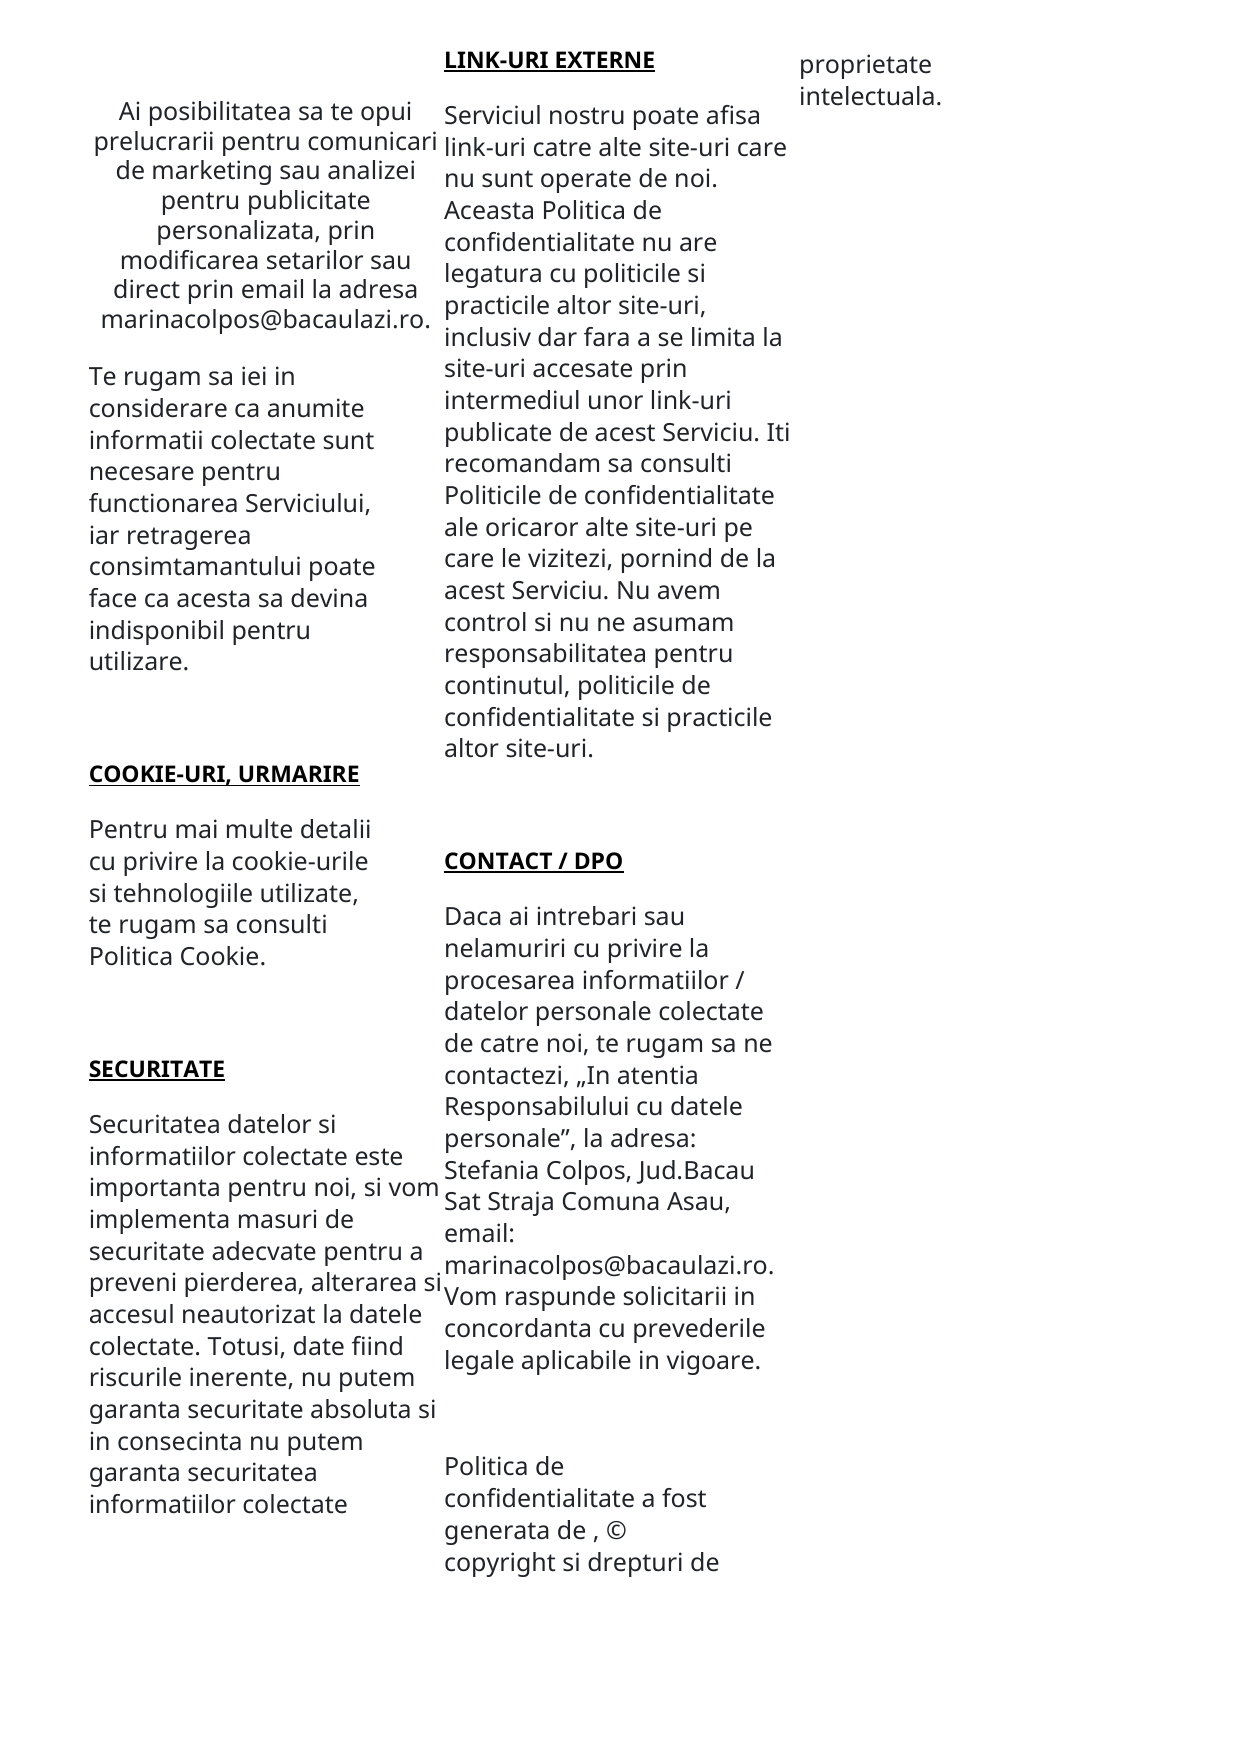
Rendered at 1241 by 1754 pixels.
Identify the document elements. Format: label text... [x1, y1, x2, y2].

text Politica de confidentialitate a fost generata de , © copyright si drepturi de proprietate intelectuala. [799, 48, 1079, 112]
text Securitatea datelor si informatiilor colectate este importanta pentru noi, si vom implementa masuri de securitate adecvate pentru a preveni pierderea, alterarea si accesul neautorizat la datele colectate. Totusi, date fiind riscurile inerente, nu putem garanta securitate absoluta si in consecinta nu putem garanta securitatea informatiilor colectate [88, 1108, 443, 1519]
text Ai posibilitatea sa te opui prelucrarii pentru comunicari de marketing sau analizei pentru publicitate personalizata, prin modificarea setarilor sau direct prin email la adresa marinacolpos@bacaulazi.ro. [88, 96, 443, 335]
text SECURITATE [88, 1057, 443, 1082]
text COOKIE-URI, URMARIRE [88, 762, 443, 788]
text CONTACT / DPO [444, 849, 798, 875]
text Serviciul nostru poate afisa link-uri catre alte site-uri care nu sunt operate de noi. Aceasta Politica de confidentialitate nu are legatura cu politicile si practicile altor site-uri, inclusiv dar fara a se limita la site-uri accesate prin intermediul unor link-uri publicate de acest Serviciu. Iti recomandam sa consulti Politicile de confidentialitate ale oricaror alte site-uri pe care le vizitezi, pornind de la acest Serviciu. Nu avem control si nu ne asumam responsabilitatea pentru continutul, politicile de confidentialitate si practicile altor site-uri. [444, 99, 798, 764]
text Politica de confidentialitate a fost generata de , © copyright si drepturi de proprietate intelectuala. [444, 1450, 723, 1577]
text LINK-URI EXTERNE [444, 48, 798, 74]
text Daca ai intrebari sau nelamuriri cu privire la procesarea informatiilor / datelor personale colectate de catre noi, te rugam sa ne contactezi, „In atentia Responsabilului cu datele personale”, la adresa: Stefania Colpos, Jud.Bacau Sat Straja Comuna Asau, email: marinacolpos@bacaulazi.ro. Vom raspunde solicitarii in concordanta cu prevederile legale aplicabile in vigoare. [444, 900, 783, 1375]
text Te rugam sa iei in considerare ca anumite informatii colectate sunt necesare pentru functionarea Serviciului, iar retragerea consimtamantului poate face ca acesta sa devina indisponibil pentru utilizare. [88, 360, 398, 677]
text Pentru mai multe detalii cu privire la cookie-urile si tehnologiile utilizate, te rugam sa consulti Politica Cookie. [88, 813, 383, 972]
